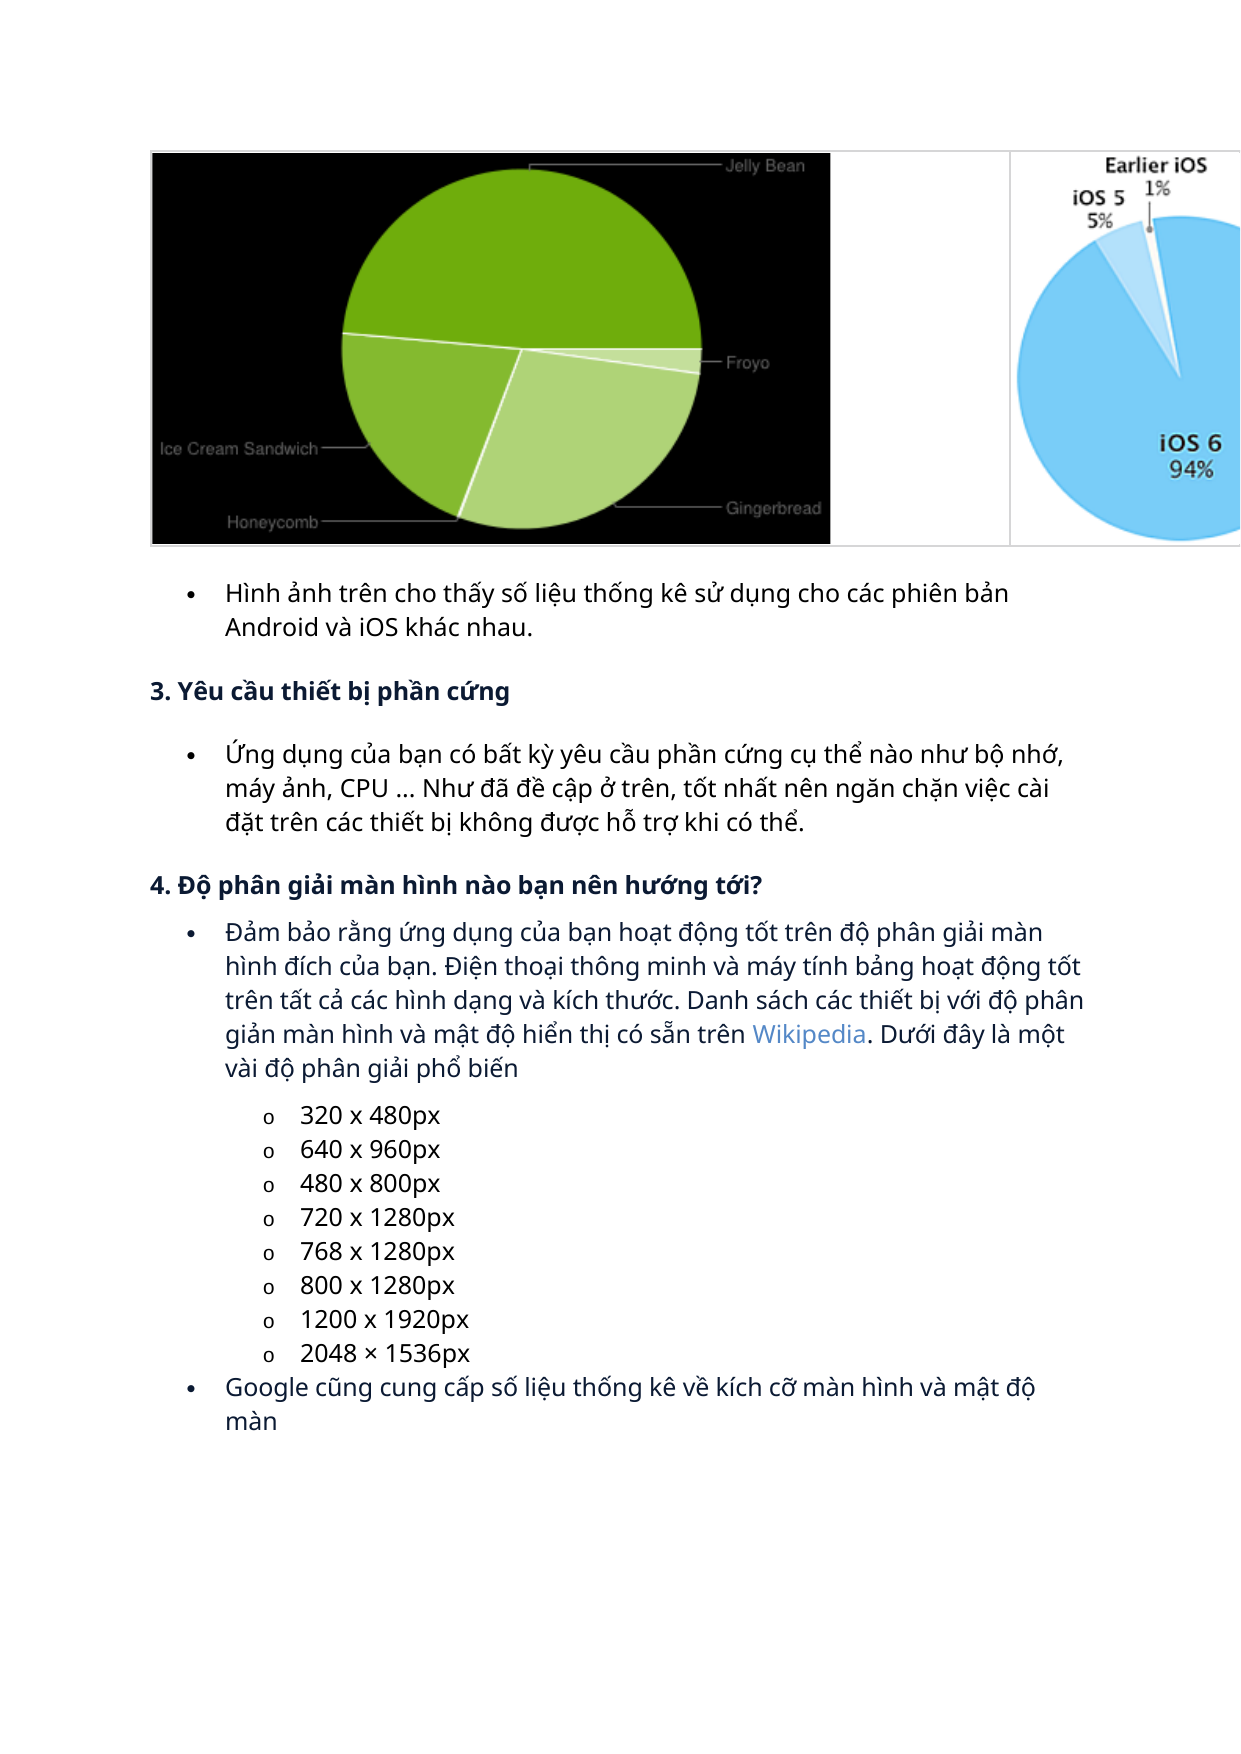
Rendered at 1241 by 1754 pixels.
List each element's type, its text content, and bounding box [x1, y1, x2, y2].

list 720 x 1280px [262, 1199, 1090, 1233]
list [187, 1370, 1090, 1438]
list 2048 × 1536px [262, 1336, 1090, 1370]
list 640 x 960px [262, 1131, 1090, 1165]
list 800 x 1280px [262, 1268, 1090, 1302]
list Ứng dụng của bạn có bất kỳ yêu cầu phần cứng cụ thể nào như bộ nhớ, máy ảnh, CPU ... Như đã đề cập ở trên, tốt nhất nên ngăn chặn việc cài đặt trên các thiết bị không được hỗ trợ khi có thể. [187, 737, 1090, 839]
list 320 x 480px [262, 1097, 1090, 1131]
list Đảm bảo rằng ứng dụng của bạn hoạt động tốt trên độ phân giải màn hình đích của bạn. Điện thoại thông minh và máy tính bảng hoạt động tốt trên tất cả các hình dạng và kích thước. Danh sách các thiết bị với độ phân giản màn hình và mật độ hiển thị có sẵn trên Wikipedia. Dưới đây là một vài độ phân giải phổ biến [187, 914, 1090, 1085]
list 768 x 1280px [262, 1233, 1090, 1268]
list 1200 x 1920px [262, 1302, 1090, 1336]
picture [1011, 153, 1241, 544]
text 4. Độ phân giải màn hình nào bạn nên hướng tới? [150, 868, 1090, 902]
table_header [152, 152, 1009, 545]
picture [152, 153, 831, 544]
list Hình ảnh trên cho thấy số liệu thống kê sử dụng cho các phiên bản Android và iOS khác nhau. [187, 576, 1090, 644]
list 480 x 800px [262, 1165, 1090, 1199]
text 3. Yêu cầu thiết bị phần cứng [150, 673, 1090, 707]
